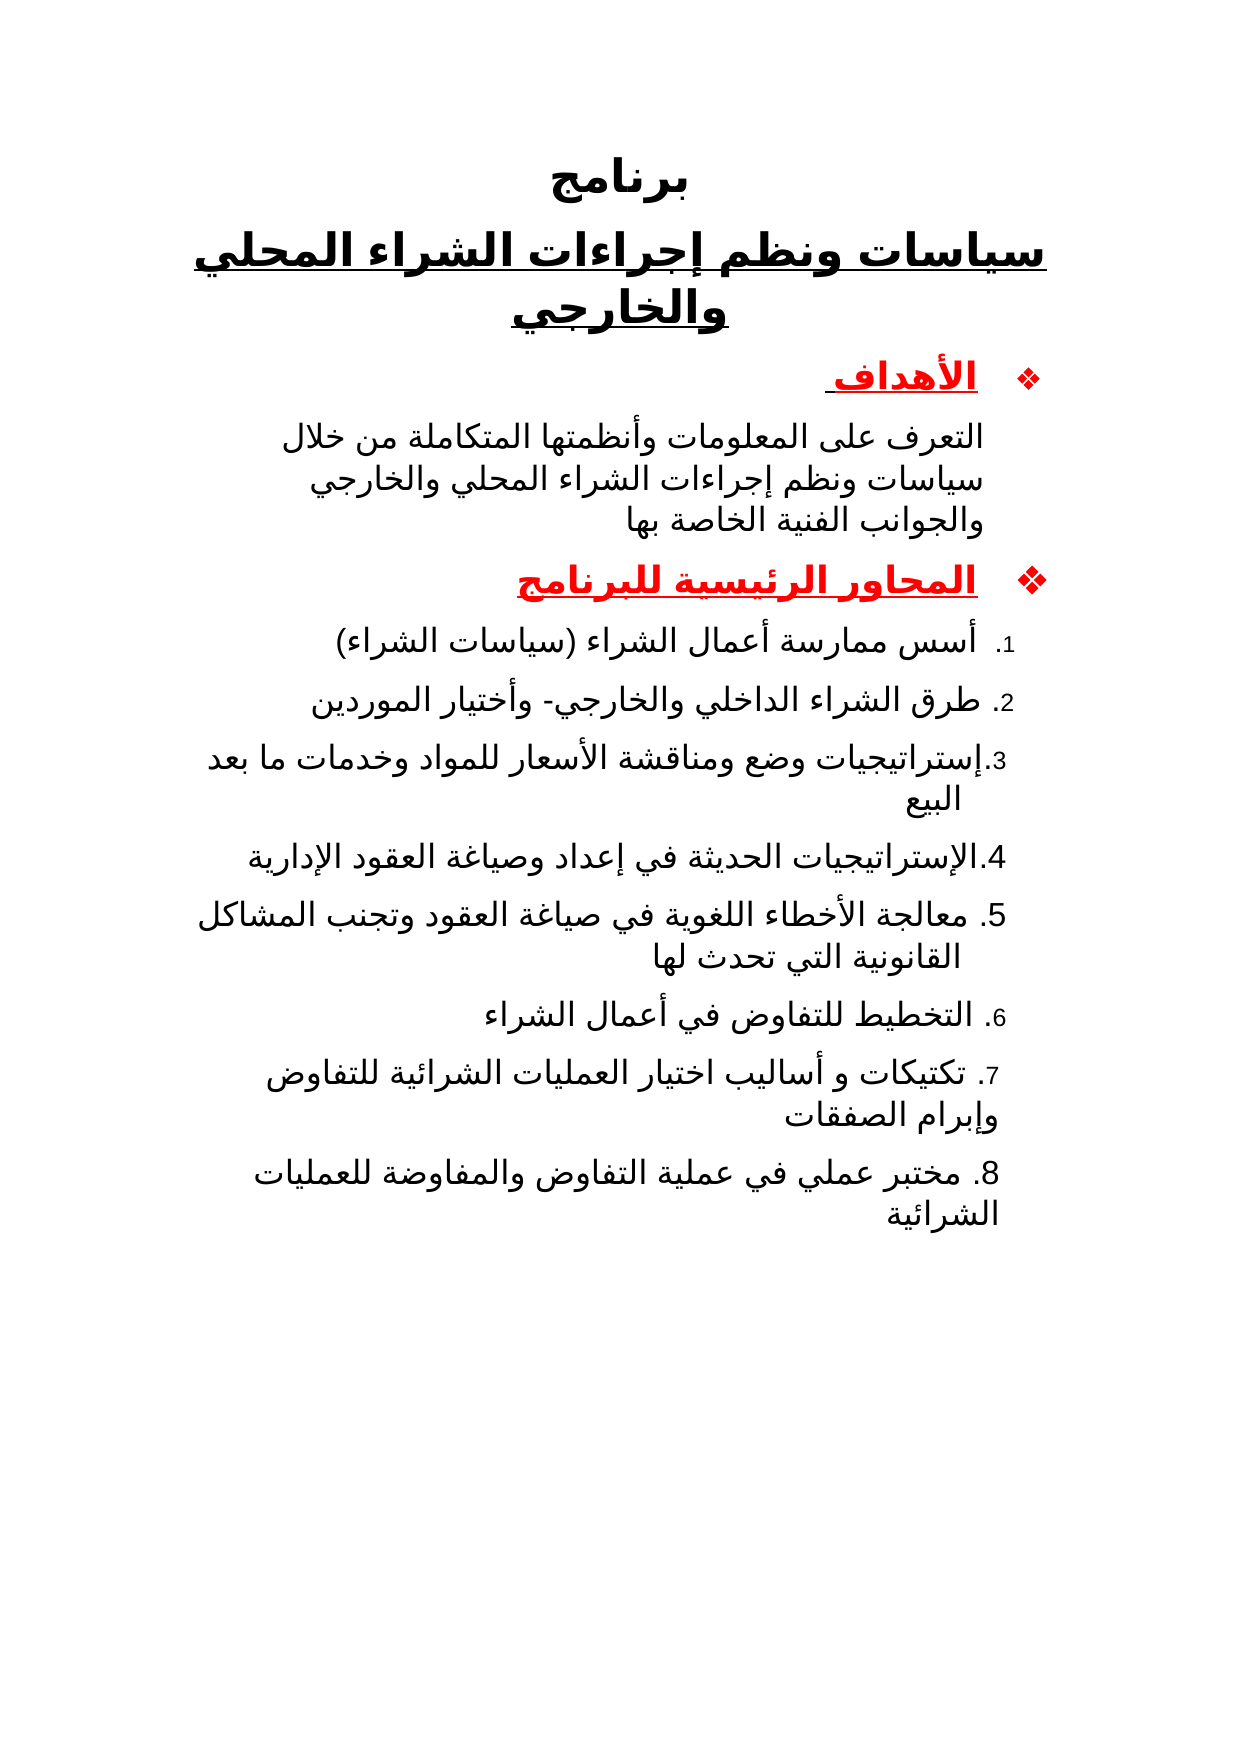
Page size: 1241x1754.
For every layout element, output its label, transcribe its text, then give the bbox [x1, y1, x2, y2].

text 1. أسس ممارسة أعمال الشراء (سياسات الشراء) [187, 622, 1015, 660]
text 6. التخطيط للتفاوض في أعمال الشراء [187, 995, 1006, 1033]
text 5. معالجة الأخطاء اللغوية في صياغة العقود وتجنب المشاكل القانونية التي تحدث لها [187, 896, 1006, 975]
text 4.الإستراتيجيات الحديثة في إعداد وصياغة العقود الإدارية [187, 837, 1006, 876]
text 7. تكتيكات و أساليب اختيار العمليات الشرائية للتفاوض وإبرام الصفقات [187, 1053, 1000, 1133]
list الأهداف [187, 354, 1015, 397]
text 8. مختبر عملي في عملية التفاوض والمفاوضة للعمليات الشرائية [187, 1153, 1000, 1233]
text 3.إستراتيجيات وضع ومناقشة الأسعار للمواد وخدمات ما بعد البيع [187, 738, 1006, 818]
text سياسات ونظم إجراءات الشراء المحلي والخارجي [187, 223, 1053, 333]
list المحاور الرئيسية للبرنامج [187, 558, 1015, 601]
text 2. طرق الشراء الداخلي والخارجي- وأختيار الموردين [187, 680, 1014, 718]
text التعرف على المعلومات وأنظمتها المتكاملة من خلال سياسات ونظم إجراءات الشراء المحلي والخارجي والجوانب الفنية الخاصة بها [187, 417, 985, 538]
text برنامج [187, 150, 1053, 203]
